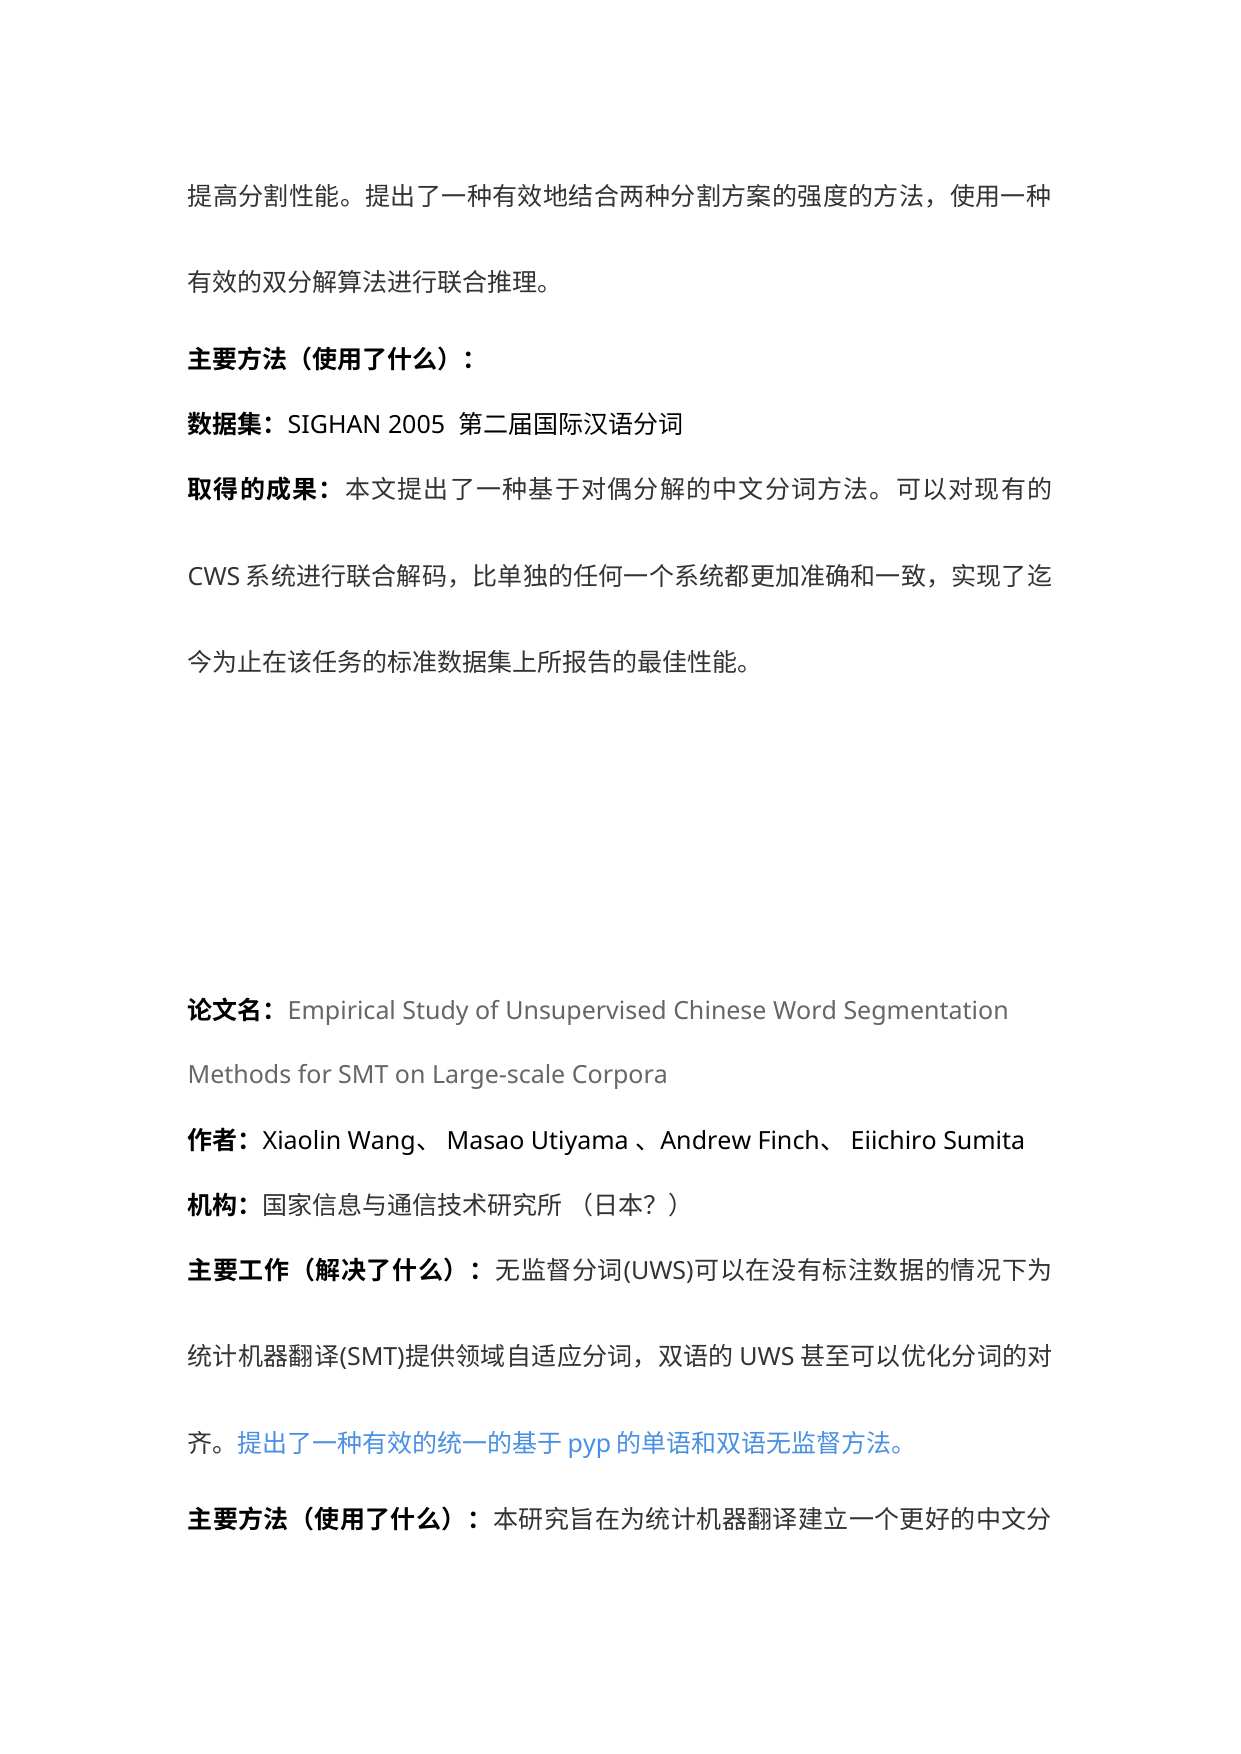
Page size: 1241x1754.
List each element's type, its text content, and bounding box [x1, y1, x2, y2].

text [187, 1486, 1053, 1551]
text 主要工作（解决了什么）：无监督分词(UWS)可以在没有标注数据的情况下为统计机器翻译(SMT)提供领域自适应分词，双语的UWS甚至可以优化分词的对齐。提出了一种有效的统一的基于pyp的单语和双语无监督方法。 [187, 1236, 1053, 1474]
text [187, 162, 1053, 313]
text 主要方法（使用了什么）： [187, 325, 1053, 390]
text 机构：国家信息与通信技术研究所 （日本？） [187, 1171, 1053, 1236]
text 作者：Xiaolin Wang、 Masao Utiyama 、Andrew Finch、 Eiichiro Sumita [187, 1106, 1053, 1171]
text 数据集：SIGHAN 2005 第二届国际汉语分词 [187, 390, 1053, 455]
text 取得的成果：本文提出了一种基于对偶分解的中文分词方法。可以对现有的CWS系统进行联合解码，比单独的任何一个系统都更加准确和一致，实现了迄今为止在该任务的标准数据集上所报告的最佳性能。 [187, 455, 1053, 693]
text 论文名：Empirical Study of Unsupervised Chinese Word Segmentation Methods for SMT on Large-scale Corpora [187, 976, 1053, 1106]
